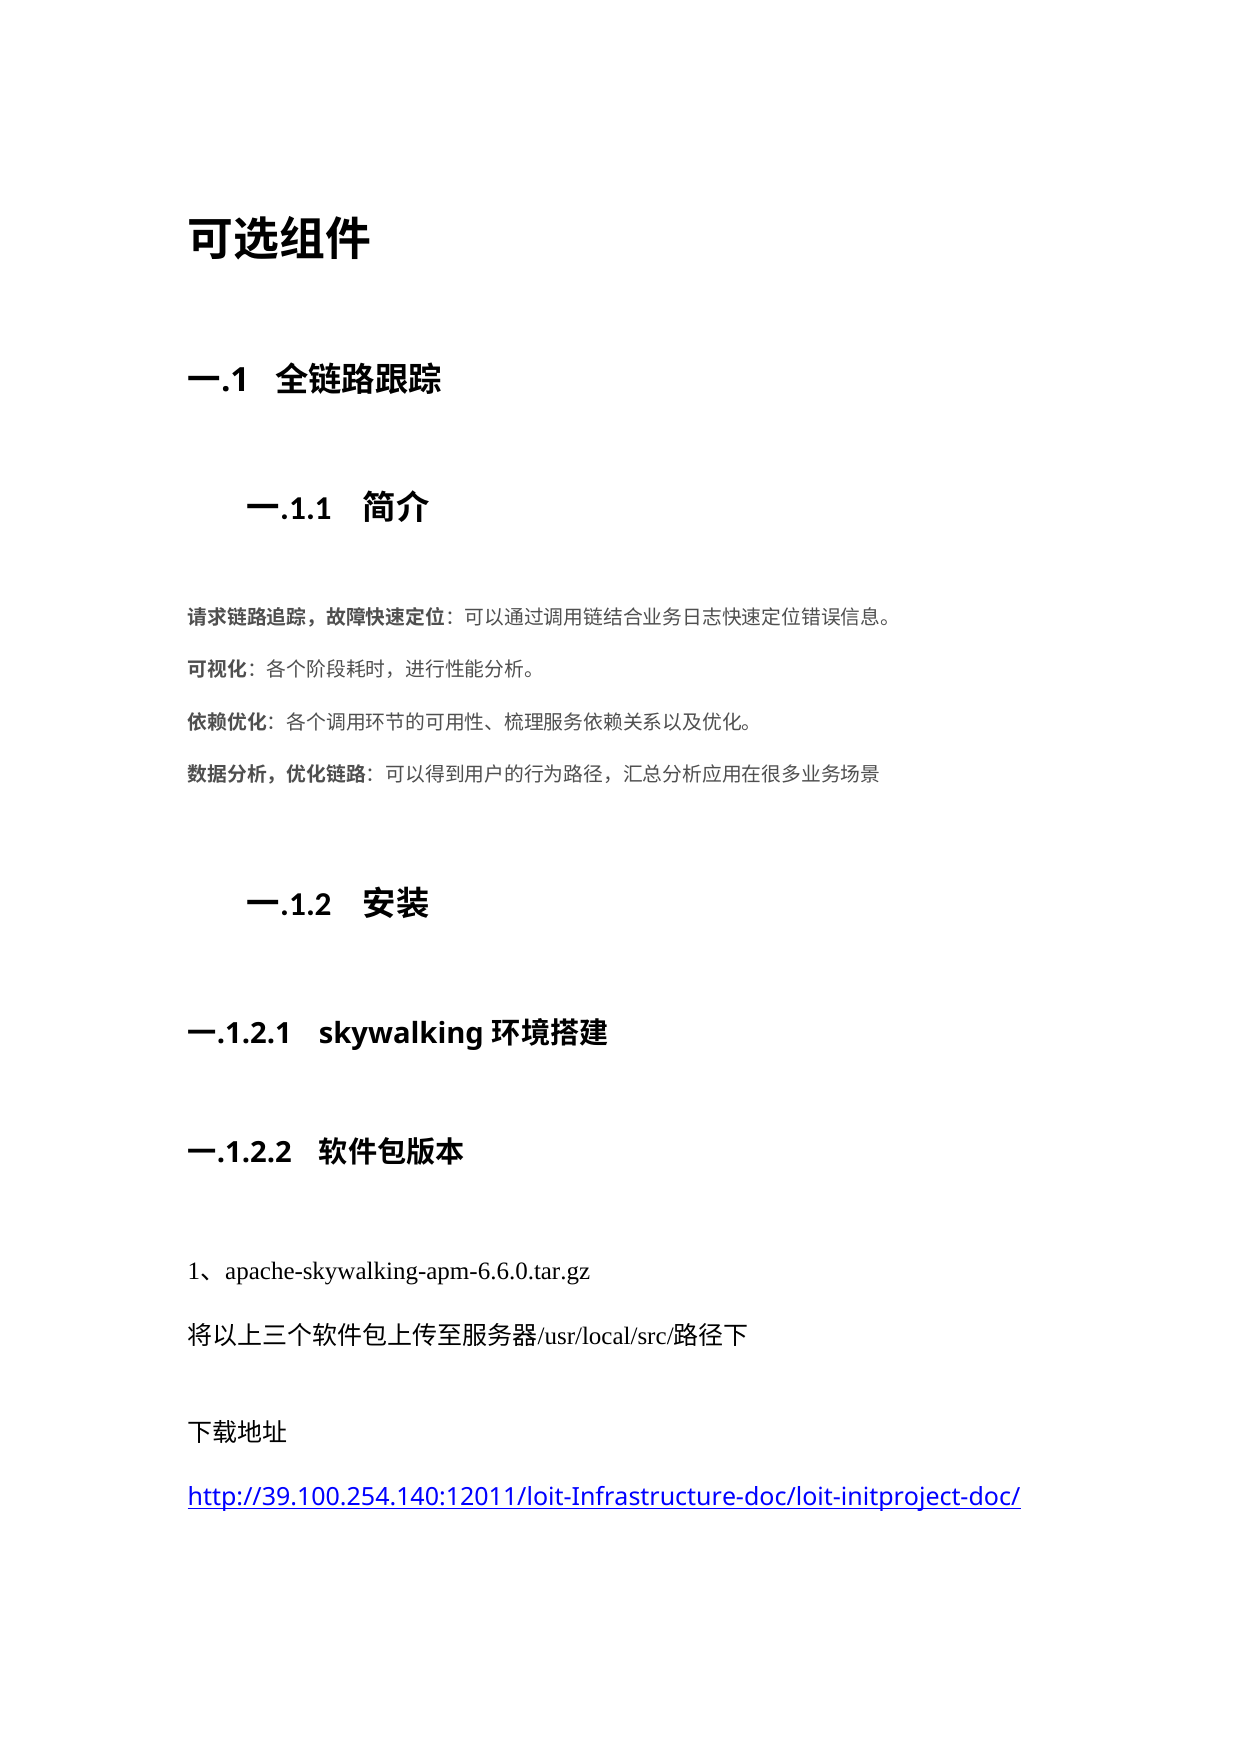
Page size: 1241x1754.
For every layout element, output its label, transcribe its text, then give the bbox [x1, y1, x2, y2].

subtitle 软件包版本 [187, 1117, 1053, 1182]
text 将以上三个软件包上传至服务器/usr/local/src/路径下 [187, 1301, 1053, 1366]
text 可视化：各个阶段耗时，进行性能分析。 [187, 652, 1053, 684]
subtitle 可选组件 [187, 187, 1053, 284]
subtitle skywalking 环境搭建 [187, 998, 1053, 1063]
subtitle 简介 [247, 472, 1053, 537]
text 依赖优化：各个调用环节的可用性、梳理服务依赖关系以及优化。 [187, 704, 1053, 737]
text 下载地址 [187, 1398, 1053, 1463]
text 1、apache-skywalking-apm-6.6.0.tar.gz [187, 1236, 1053, 1301]
text 请求链路追踪，故障快速定位：可以通过调用链结合业务日志快速定位错误信息。 [187, 599, 1053, 632]
subtitle 全链路跟踪 [187, 345, 1053, 410]
subtitle 安装 [247, 869, 1053, 934]
text 数据分析，优化链路：可以得到用户的行为路径，汇总分析应用在很多业务场景 [187, 757, 1053, 789]
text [187, 1463, 1053, 1528]
